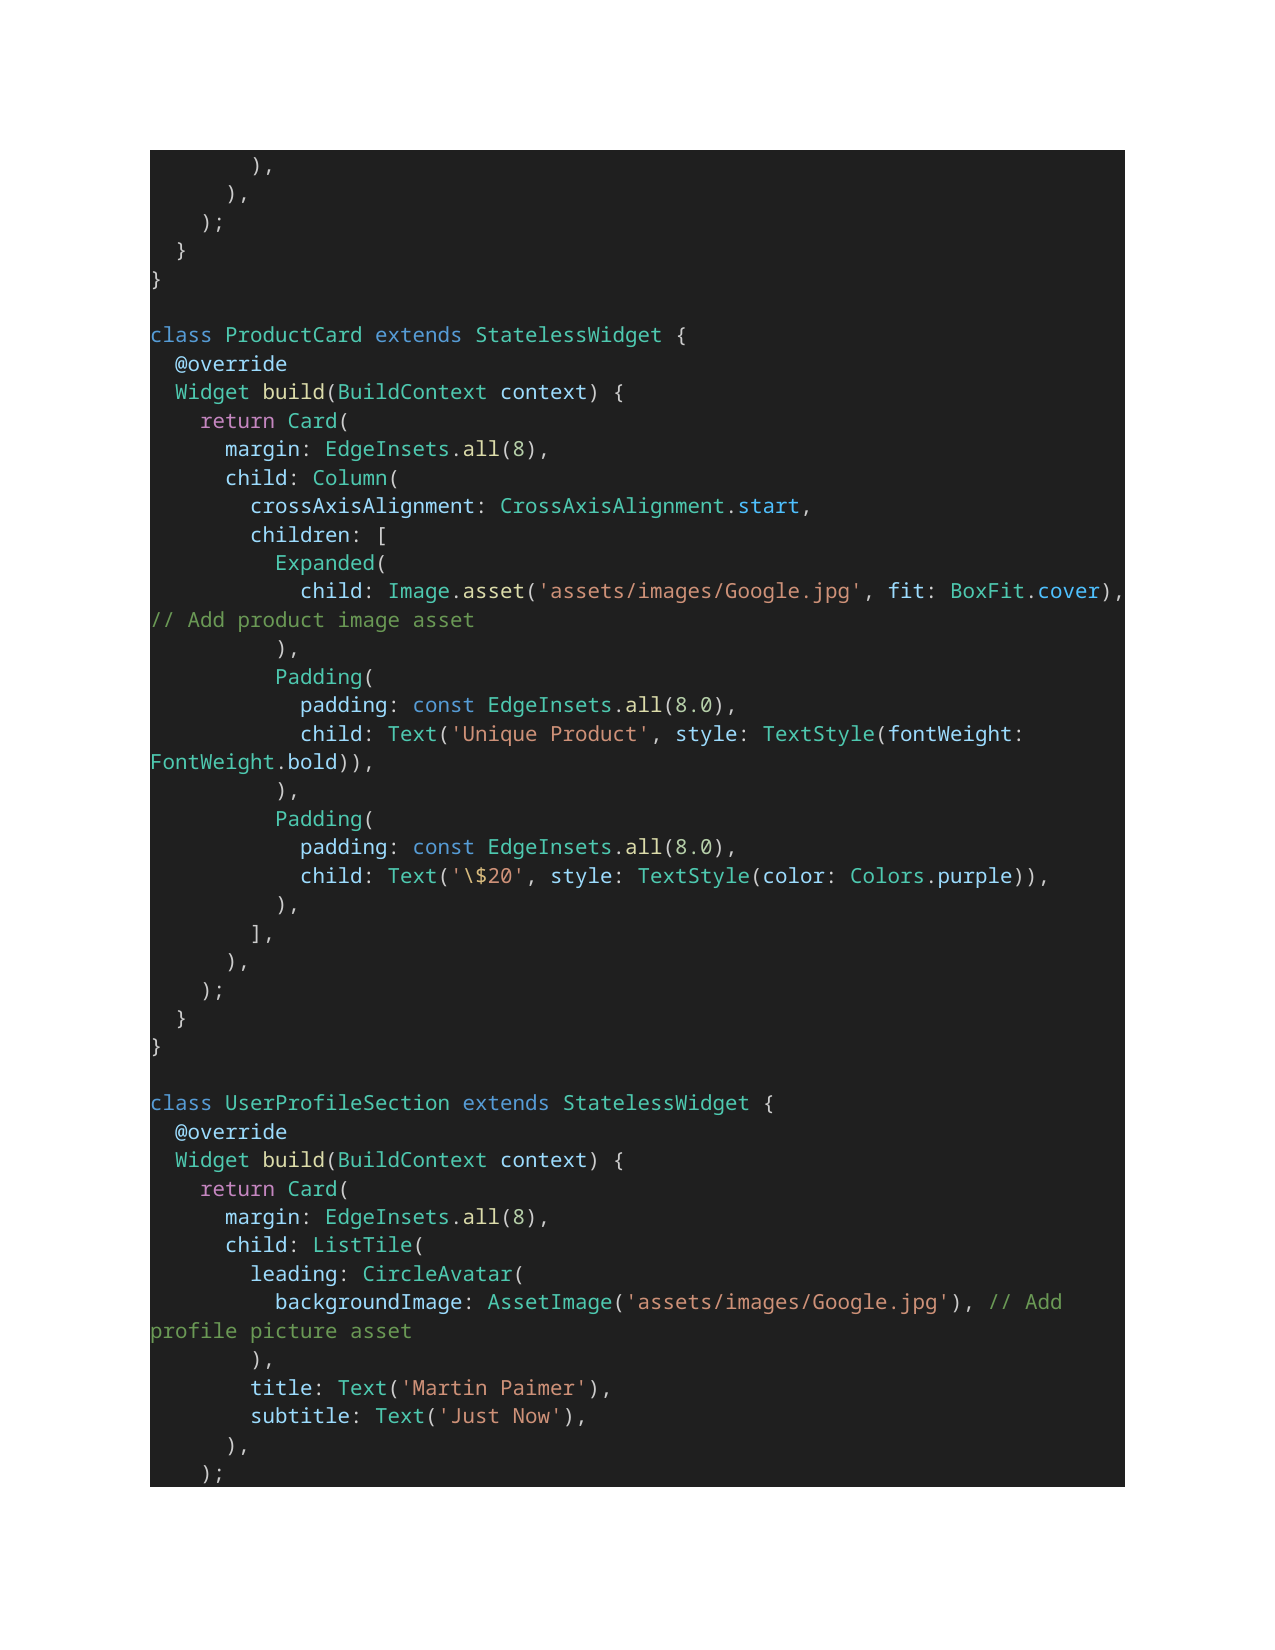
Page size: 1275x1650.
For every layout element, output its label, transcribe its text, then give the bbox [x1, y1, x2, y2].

text ); [150, 1458, 1125, 1487]
text title: Text('Martin Paimer'), [150, 1373, 1125, 1401]
text return Card( [150, 406, 1125, 434]
text child: Text('\$20', style: TextStyle(color: Colors.purple)), [150, 861, 1125, 889]
text ), [150, 776, 1125, 804]
text Padding( [150, 662, 1125, 690]
text Widget build(BuildContext context) { [150, 377, 1125, 406]
text child: ListTile( [150, 1231, 1125, 1259]
text ), [150, 946, 1125, 975]
text leading: CircleAvatar( [150, 1259, 1125, 1287]
text padding: const EdgeInsets.all(8.0), [150, 832, 1125, 861]
text Widget build(BuildContext context) { [150, 1145, 1125, 1174]
text ), [150, 633, 1125, 662]
text child: Text('Unique Product', style: TextStyle(fontWeight: FontWeight.bold)), [150, 719, 1125, 776]
text children: [ [150, 520, 1125, 548]
text ), [150, 178, 1125, 207]
text } [150, 235, 1125, 264]
text backgroundImage: AssetImage('assets/images/Google.jpg'), // Add profile picture asset [150, 1287, 1125, 1344]
text crossAxisAlignment: CrossAxisAlignment.start, [150, 491, 1125, 520]
text @override [150, 1117, 1125, 1145]
text } [150, 264, 1125, 292]
text padding: const EdgeInsets.all(8.0), [150, 690, 1125, 719]
text return Card( [150, 1174, 1125, 1202]
text ], [150, 918, 1125, 946]
text class UserProfileSection extends StatelessWidget { [150, 1088, 1125, 1117]
text margin: EdgeInsets.all(8), [150, 1202, 1125, 1231]
text } [150, 1032, 1125, 1060]
text ); [150, 207, 1125, 235]
text ); [150, 975, 1125, 1003]
text } [150, 1003, 1125, 1032]
text ), [150, 1430, 1125, 1458]
text subtitle: Text('Just Now'), [150, 1401, 1125, 1430]
text ), [150, 889, 1125, 918]
text Padding( [150, 804, 1125, 832]
text child: Image.asset('assets/images/Google.jpg', fit: BoxFit.cover), // Add product image asset [150, 577, 1125, 633]
text @override [150, 349, 1125, 377]
text margin: EdgeInsets.all(8), [150, 434, 1125, 463]
text child: Column( [150, 463, 1125, 491]
text ), [150, 1344, 1125, 1373]
text ), [150, 150, 1125, 178]
text class ProductCard extends StatelessWidget { [150, 321, 1125, 349]
text Expanded( [150, 548, 1125, 577]
